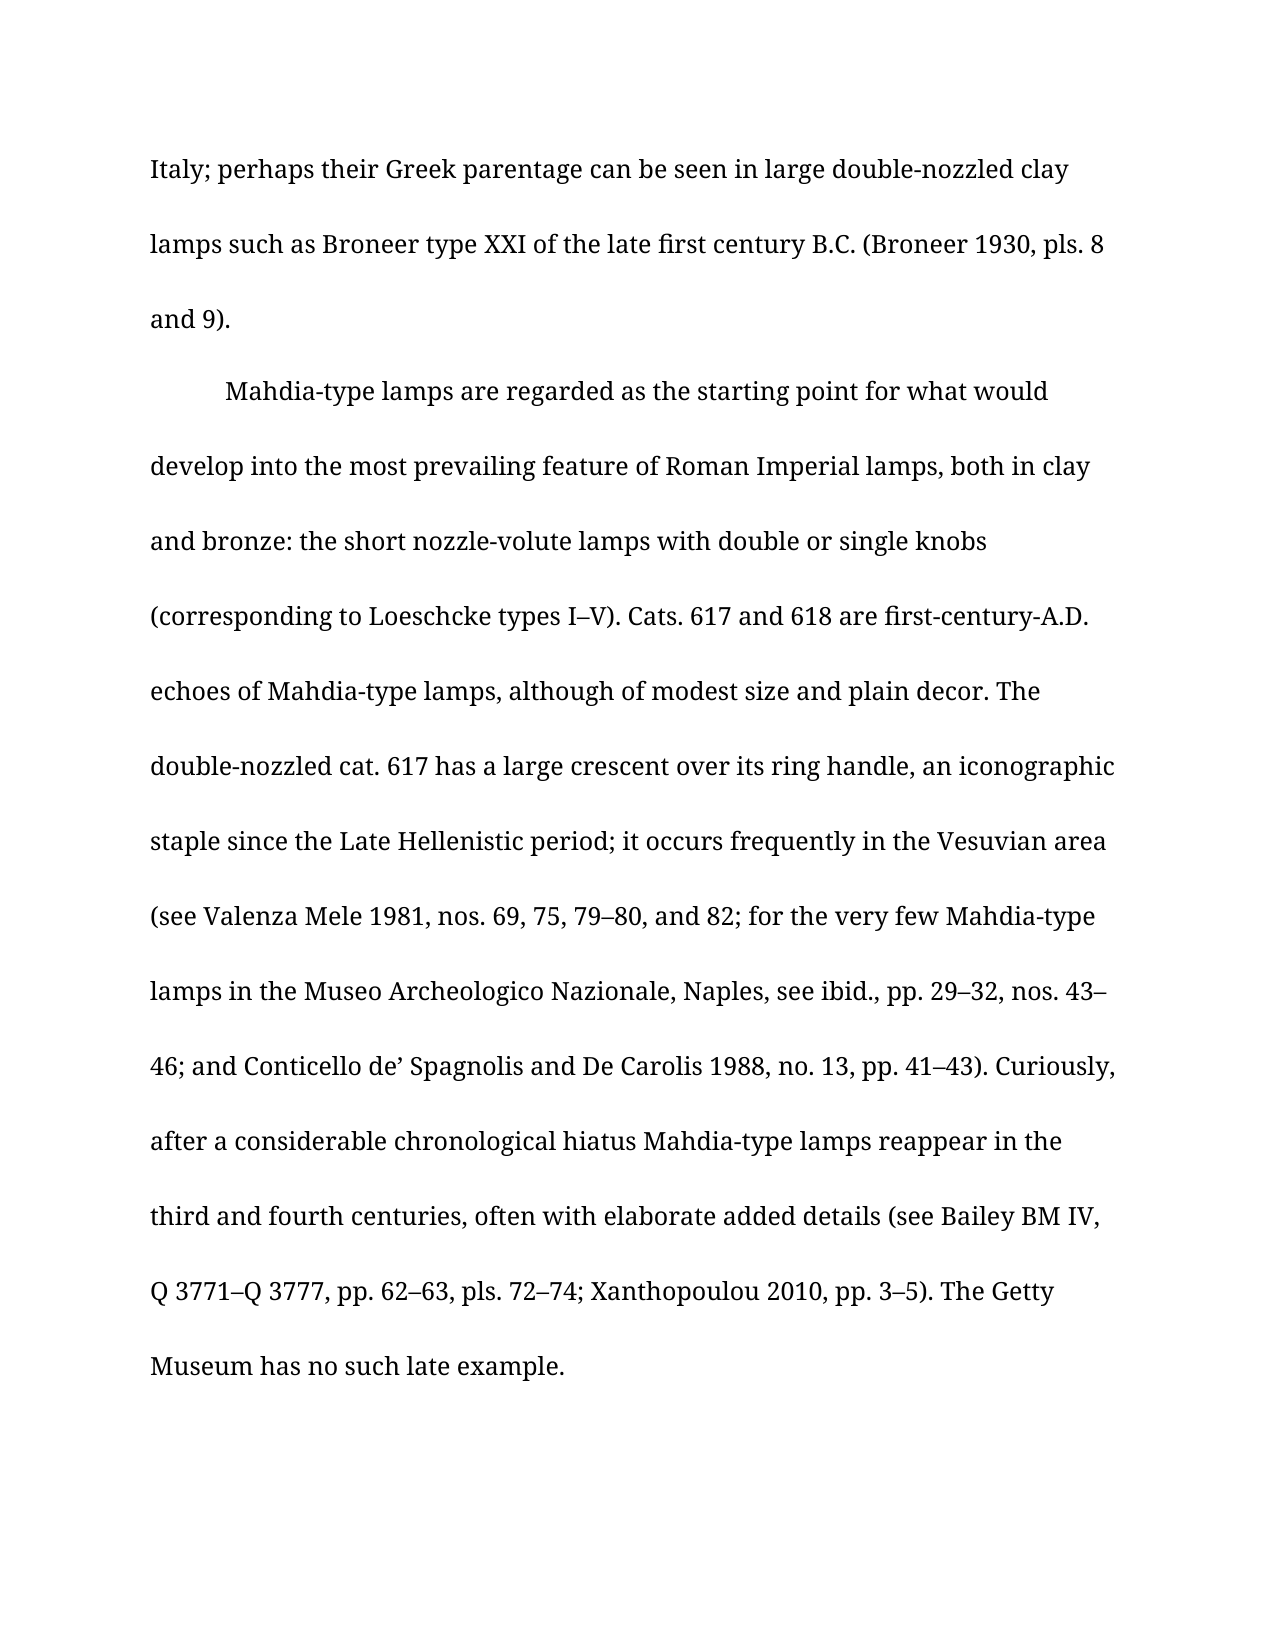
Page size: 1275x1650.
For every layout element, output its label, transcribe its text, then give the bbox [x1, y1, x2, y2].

text Mahdia-type lamps are regarded as the starting point for what would develop into the most prevailing feature of Roman Imperial lamps, both in clay and bronze: the short nozzle-volute lamps with double or single knobs (corresponding to Loeschcke types I–V). Cats. 617 and 618 are first-century-A.D. echoes of Mahdia-type lamps, although of modest size and plain decor. The double-nozzled cat. 617 has a large crescent over its ring handle, an iconographic staple since the Late Hellenistic period; it occurs frequently in the Vesuvian area (see Valenza Mele 1981, nos. 69, 75, 79–80, and 82; for the very few Mahdia-type lamps in the Museo Archeologico Nazionale, Naples, see ibid., pp. 29–32, nos. 43–46; and Conticello de’ Spagnolis and De Carolis 1988, no. 13, pp. 41–43). Curiously, after a considerable chronological hiatus Mahdia-type lamps reappear in the third and fourth centuries, often with elaborate added details (see Bailey BM IV, Q 3771–Q 3777, pp. 62–63, pls. 72–74; Xanthopoulou 2010, pp. 3–5). The Getty Museum has no such late example. [150, 372, 1125, 1384]
